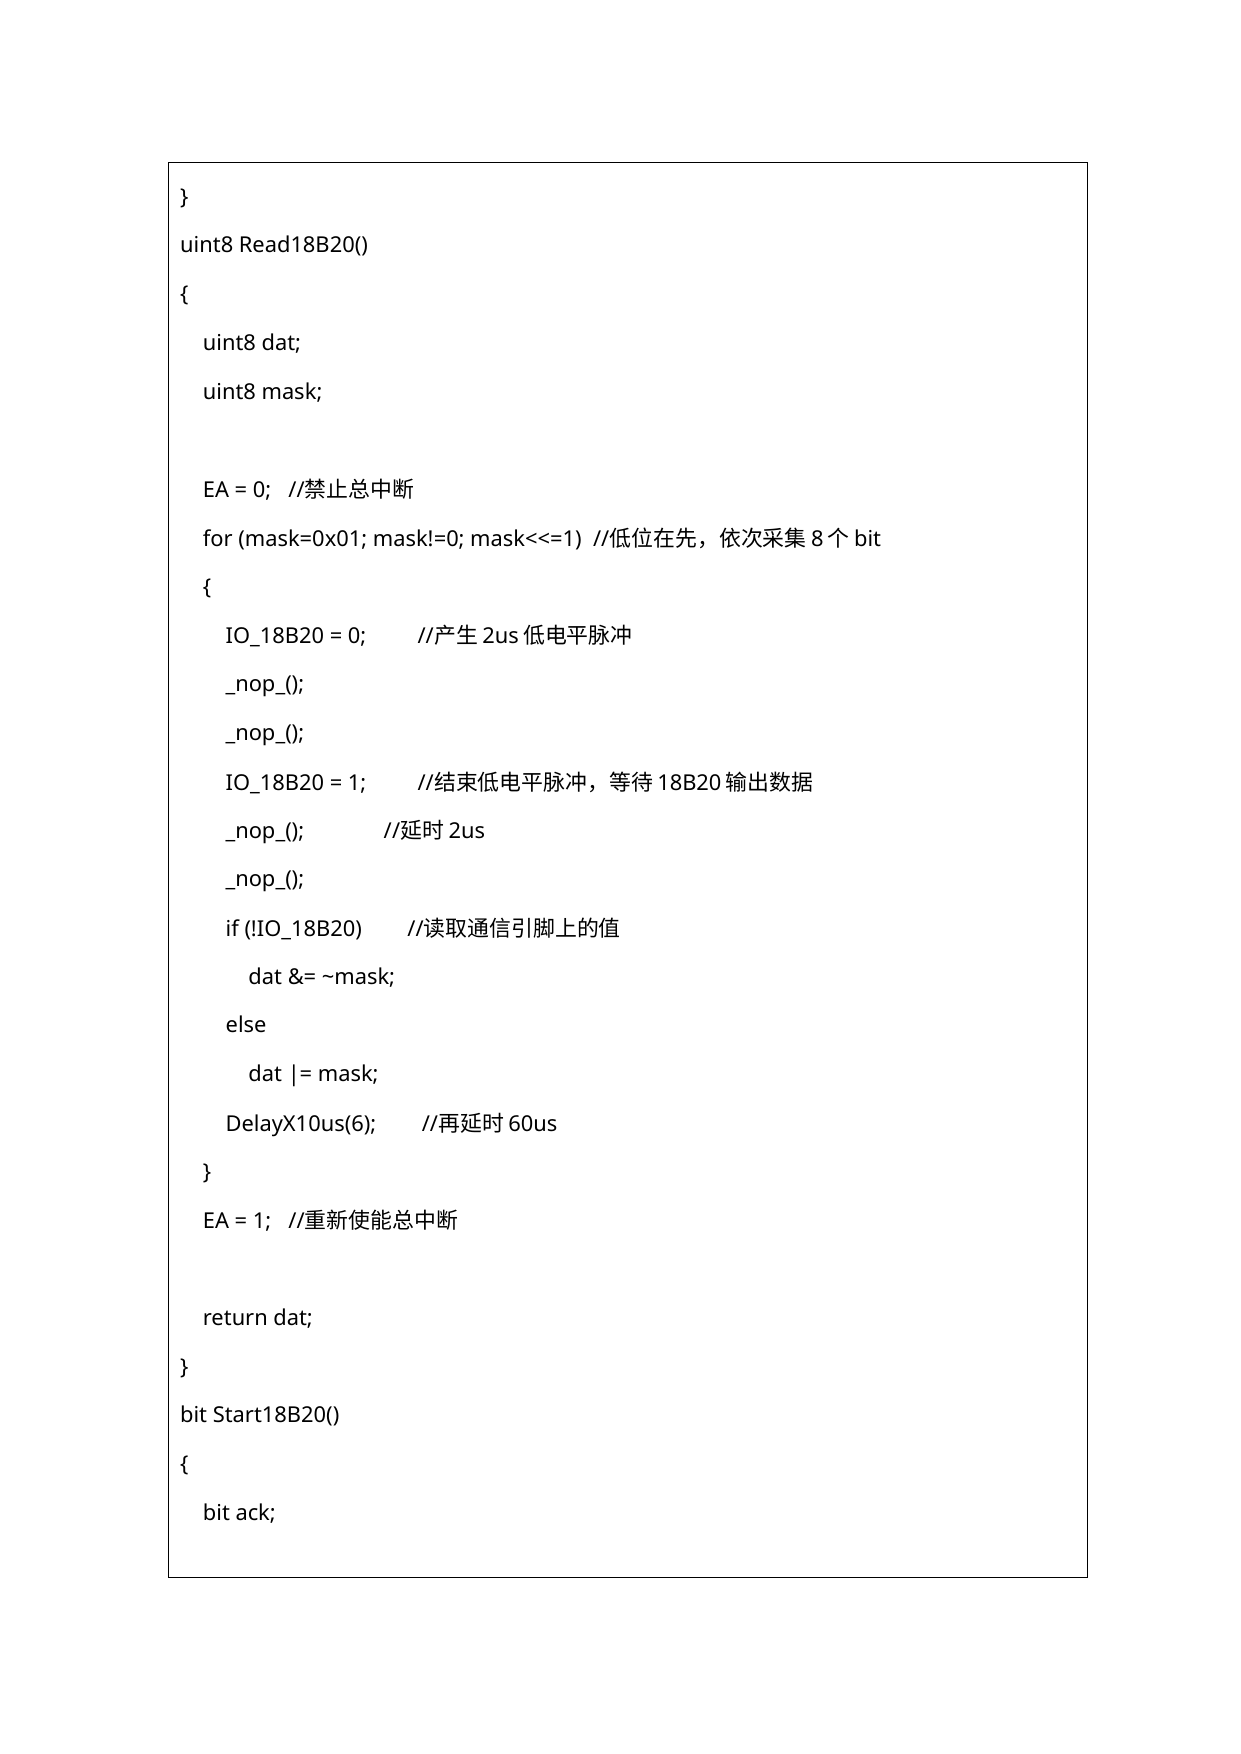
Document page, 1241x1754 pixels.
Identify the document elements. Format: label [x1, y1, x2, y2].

table_cell [169, 163, 1087, 1577]
